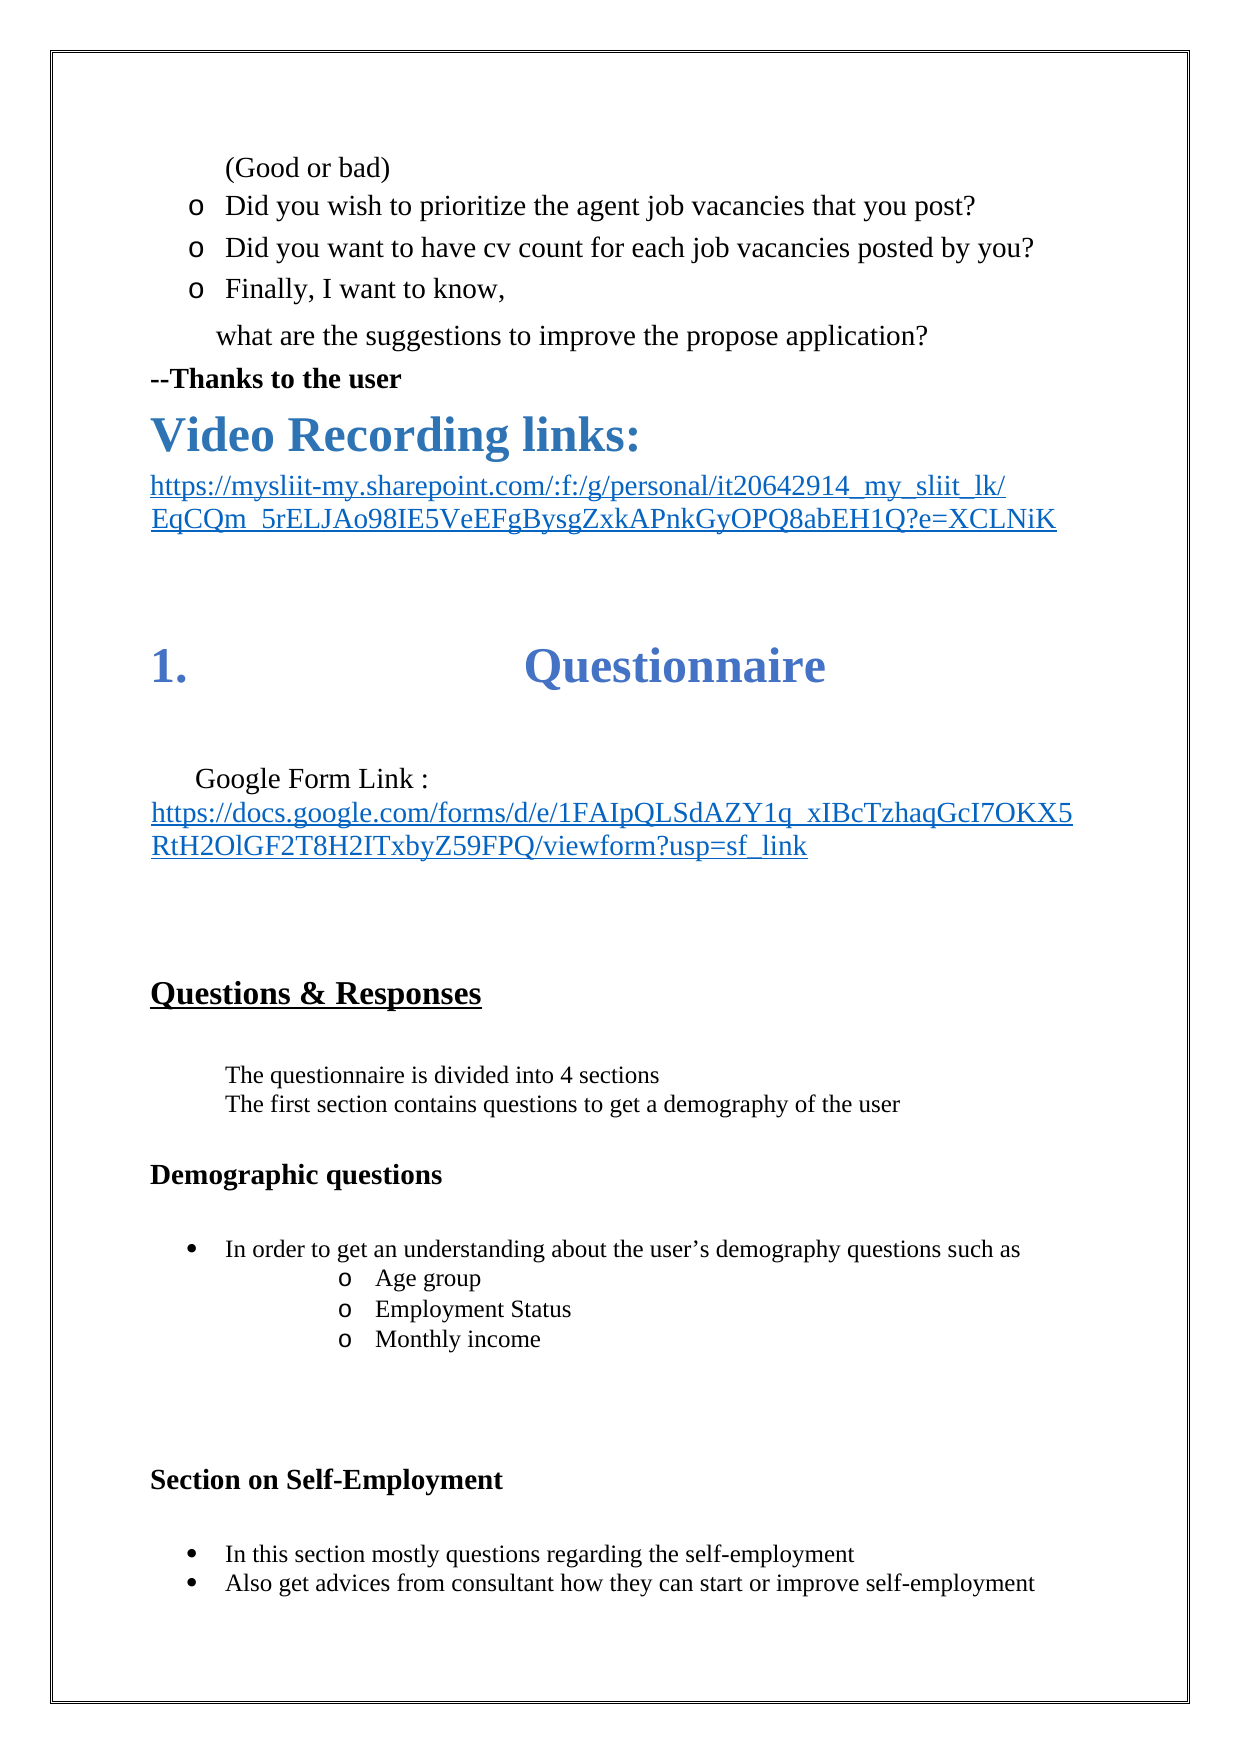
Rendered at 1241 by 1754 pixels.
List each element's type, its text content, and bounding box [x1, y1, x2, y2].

list Questionnaire [150, 636, 1090, 694]
list In order to get an understanding about the user’s demography questions such as [187, 1234, 1090, 1263]
list The first section contains questions to get a demography of the user [225, 1089, 1090, 1118]
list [187, 150, 1090, 183]
text Google Form Link : https://docs.google.com/forms/d/e/1FAIpQLSdAZY1q_xIBcTzhaqGcI7OKX5RtH2OlGF2T8H2ITxbyZ59FPQ/viewform?usp=sf_link [150, 761, 1090, 862]
list The questionnaire is divided into 4 sections [225, 1060, 1090, 1089]
list Finally, I want to know, [187, 271, 1090, 307]
list Did you want to have cv count for each job vacancies posted by you? [187, 230, 1090, 266]
text Questions & Responses [150, 973, 1090, 1012]
list Also get advices from consultant how they can start or improve self-employment [187, 1568, 1090, 1597]
list Did you wish to prioritize the agent job vacancies that you post? [187, 188, 1090, 224]
text Video Recording links: [150, 405, 1090, 462]
text Section on Self-Employment [150, 1462, 1090, 1496]
list In this section mostly questions regarding the self-employment [187, 1539, 1090, 1568]
text --Thanks to the user [150, 361, 1090, 395]
text Demographic questions [150, 1157, 1090, 1190]
text https://mysliit-my.sharepoint.com/:f:/g/personal/it20642914_my_sliit_lk/EqCQm_5rELJAo98IE5VeEFgBysgZxkAPnkGyOPQ8abEH1Q?e=XCLNiK [150, 468, 1090, 535]
list Monthly income [337, 1324, 1090, 1355]
list Employment Status [337, 1294, 1090, 1324]
text what are the suggestions to improve the propose application? [150, 318, 1090, 351]
list Age group [337, 1263, 1090, 1294]
